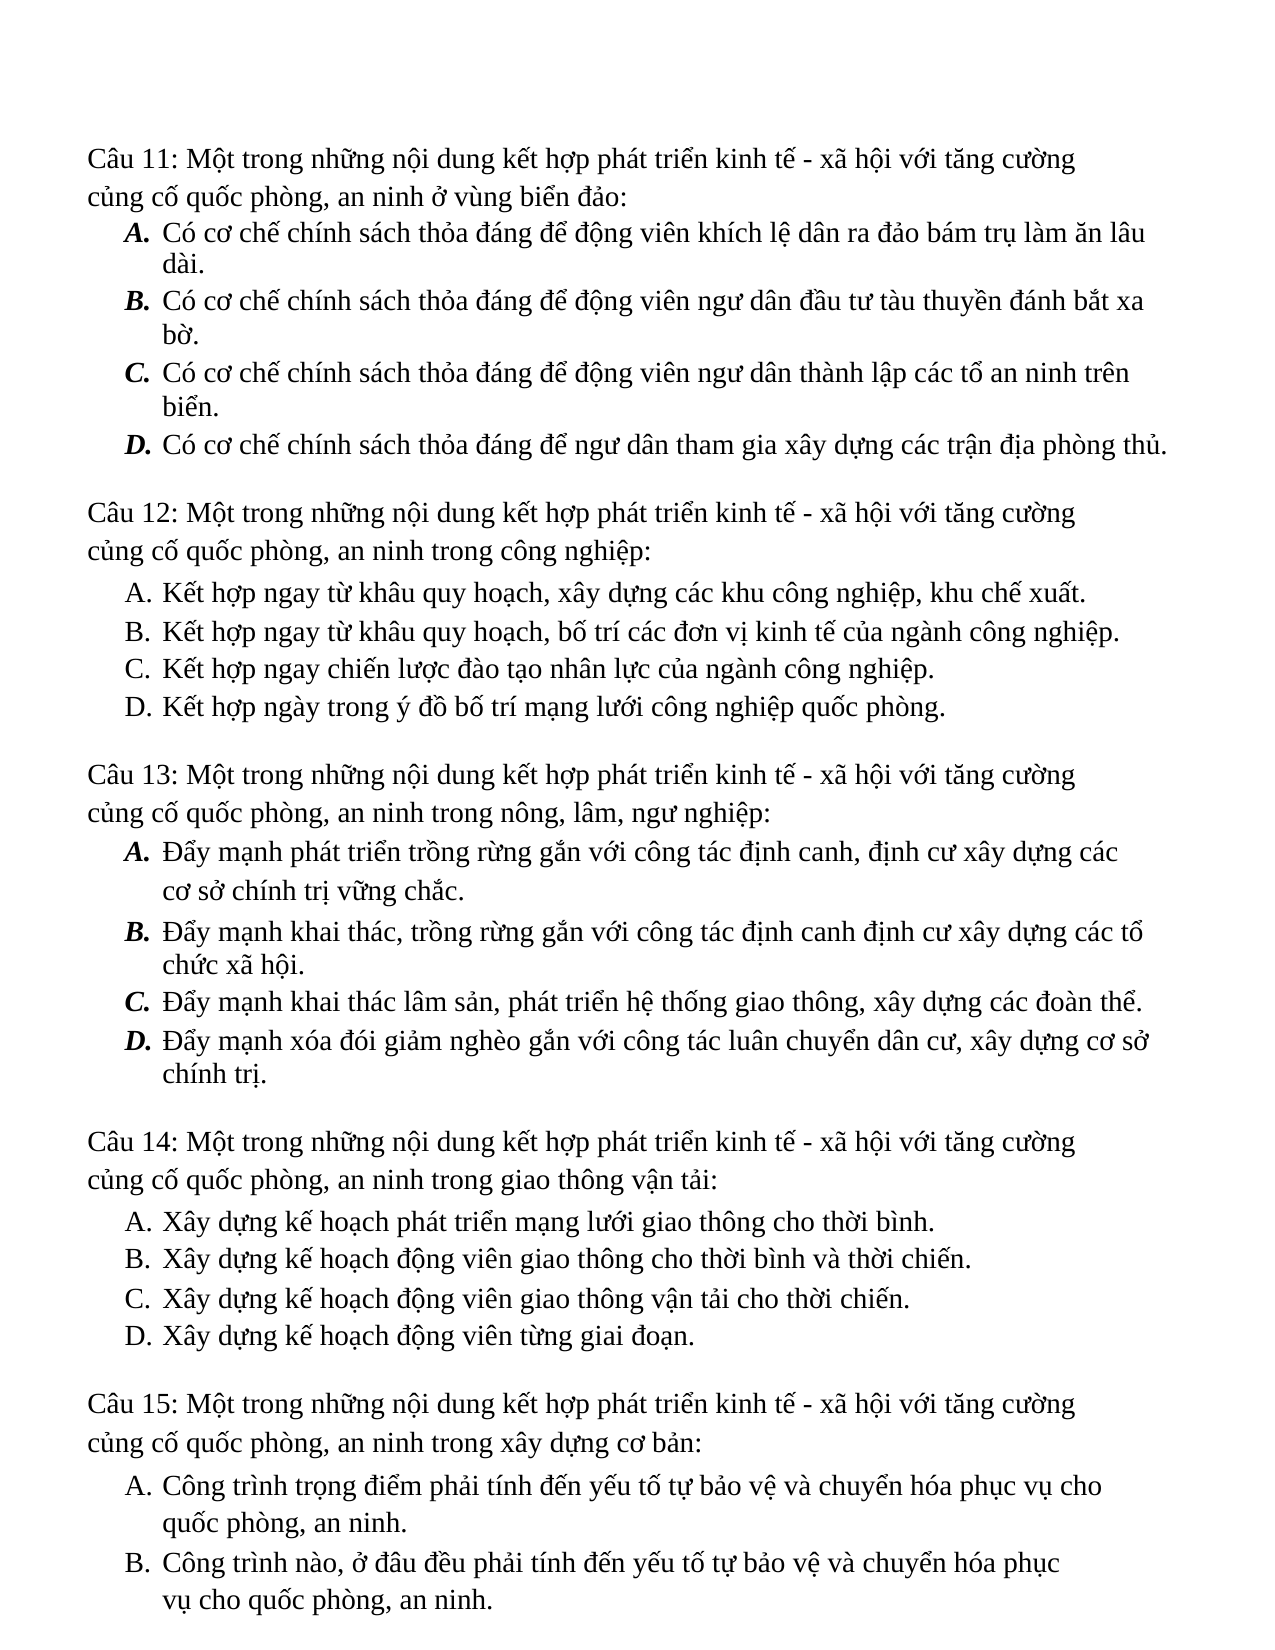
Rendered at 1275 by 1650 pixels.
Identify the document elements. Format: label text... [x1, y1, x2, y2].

list Xây dựng kế hoạch động viên từng giai đoạn. [124, 1318, 1183, 1352]
subtitle Kết hợp ngay từ khâu quy hoạch, bố trí các đơn vị kinh tế của ngành công nghiệp. [124, 614, 1183, 648]
subtitle Câu 11: Một trong những nội dung kết hợp phát triển kinh tế - xã hội với tăng cường củng cố quốc phòng, an ninh ở vùng biển đảo: [87, 141, 1104, 213]
subtitle Câu 13: Một trong những nội dung kết hợp phát triển kinh tế - xã hội với tăng cường củng cố quốc phòng, an ninh trong nông, lâm, ngư nghiệp: [87, 757, 1104, 829]
subtitle Câu 14: Một trong những nội dung kết hợp phát triển kinh tế - xã hội với tăng cường củng cố quốc phòng, an ninh trong giao thông vận tải: [87, 1124, 1104, 1196]
subtitle Công trình nào, ở đâu đều phải tính đến yếu tố tự bảo vệ và chuyển hóa phục vụ cho quốc phòng, an ninh. [124, 1545, 1078, 1616]
list Xây dựng kế hoạch động viên giao thông cho thời bình và thời chiến. [124, 1242, 1183, 1275]
subtitle Xây dựng kế hoạch động viên giao thông vận tải cho thời chiến. [124, 1282, 1183, 1315]
list Xây dựng kế hoạch phát triển mạng lưới giao thông cho thời bình. [124, 1204, 1183, 1238]
subtitle Câu 12: Một trong những nội dung kết hợp phát triển kinh tế - xã hội với tăng cường củng cố quốc phòng, an ninh trong công nghiệp: [87, 495, 1104, 567]
list Đẩy mạnh xóa đói giảm nghèo gắn với công tác luân chuyển dân cư, xây dựng cơ sở chính trị. [124, 1023, 1171, 1090]
subtitle Câu 15: Một trong những nội dung kết hợp phát triển kinh tế - xã hội với tăng cường củng cố quốc phòng, an ninh trong xây dựng cơ bản: [87, 1387, 1104, 1459]
list Đẩy mạnh khai thác, trồng rừng gắn với công tác định canh định cư xây dựng các tổ chức xã hội. [124, 915, 1171, 981]
list Kết hợp ngay chiến lược đào tạo nhân lực của ngành công nghiệp. [124, 651, 1183, 684]
list Kết hợp ngày trong ý đồ bố trí mạng lưới công nghiệp quốc phòng. [124, 689, 1183, 723]
list Công trình trọng điểm phải tính đến yếu tố tự bảo vệ và chuyển hóa phục vụ cho quốc phòng, an ninh. [124, 1468, 1117, 1539]
list Có cơ chế chính sách thỏa đáng để động viên ngư dân thành lập các tổ an ninh trên biển. [124, 355, 1183, 422]
list Đẩy mạnh khai thác lâm sản, phát triển hệ thống giao thông, xây dựng các đoàn thể. [124, 984, 1183, 1018]
list Có cơ chế chính sách thỏa đáng để ngư dân tham gia xây dựng các trận địa phòng thủ. [124, 427, 1183, 461]
subtitle Đẩy mạnh phát triển trồng rừng gắn với công tác định canh, định cư xây dựng các cơ sở chính trị vững chắc. [124, 834, 1134, 906]
list Có cơ chế chính sách thỏa đáng để động viên ngư dân đầu tư tàu thuyền đánh bắt xa bờ. [124, 283, 1183, 351]
list Kết hợp ngay từ khâu quy hoạch, xây dựng các khu công nghiệp, khu chế xuất. [124, 575, 1183, 608]
subtitle Có cơ chế chính sách thỏa đáng để động viên khích lệ dân ra đảo bám trụ làm ăn lâu dài. [124, 218, 1183, 280]
